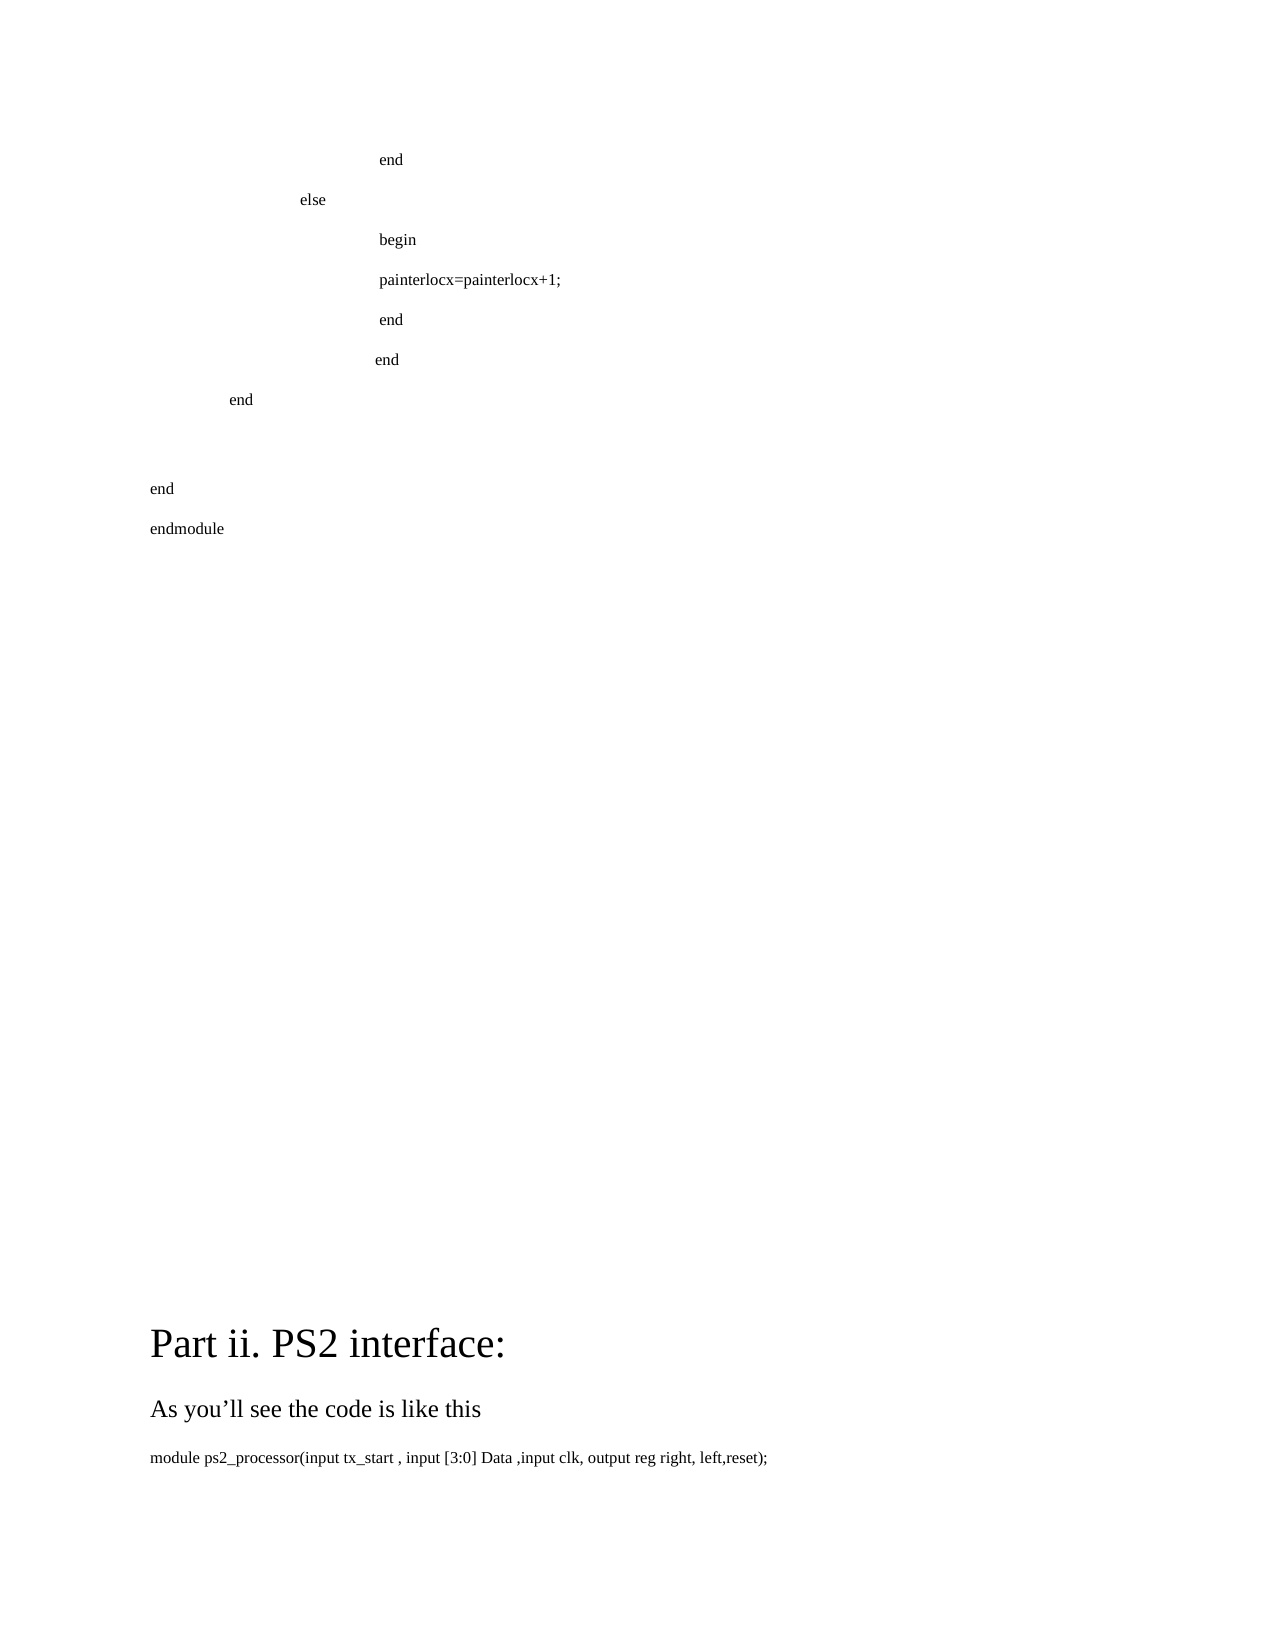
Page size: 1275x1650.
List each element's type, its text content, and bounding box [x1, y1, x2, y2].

text end [150, 310, 1125, 329]
text end [150, 150, 1125, 169]
text else [150, 190, 1125, 209]
text end [150, 350, 1125, 369]
text end [150, 479, 1125, 498]
text module ps2_processor(input tx_start , input [3:0] Data ,input clk, output reg right, left,reset); [150, 1448, 1125, 1467]
text As you’ll see the code is like this [150, 1394, 1125, 1423]
text end [150, 390, 1125, 409]
text begin [150, 230, 1125, 249]
text endmodule [150, 519, 1125, 538]
text Part ii. PS2 interface: [150, 1318, 1125, 1366]
text painterlocx=painterlocx+1; [150, 270, 1125, 289]
